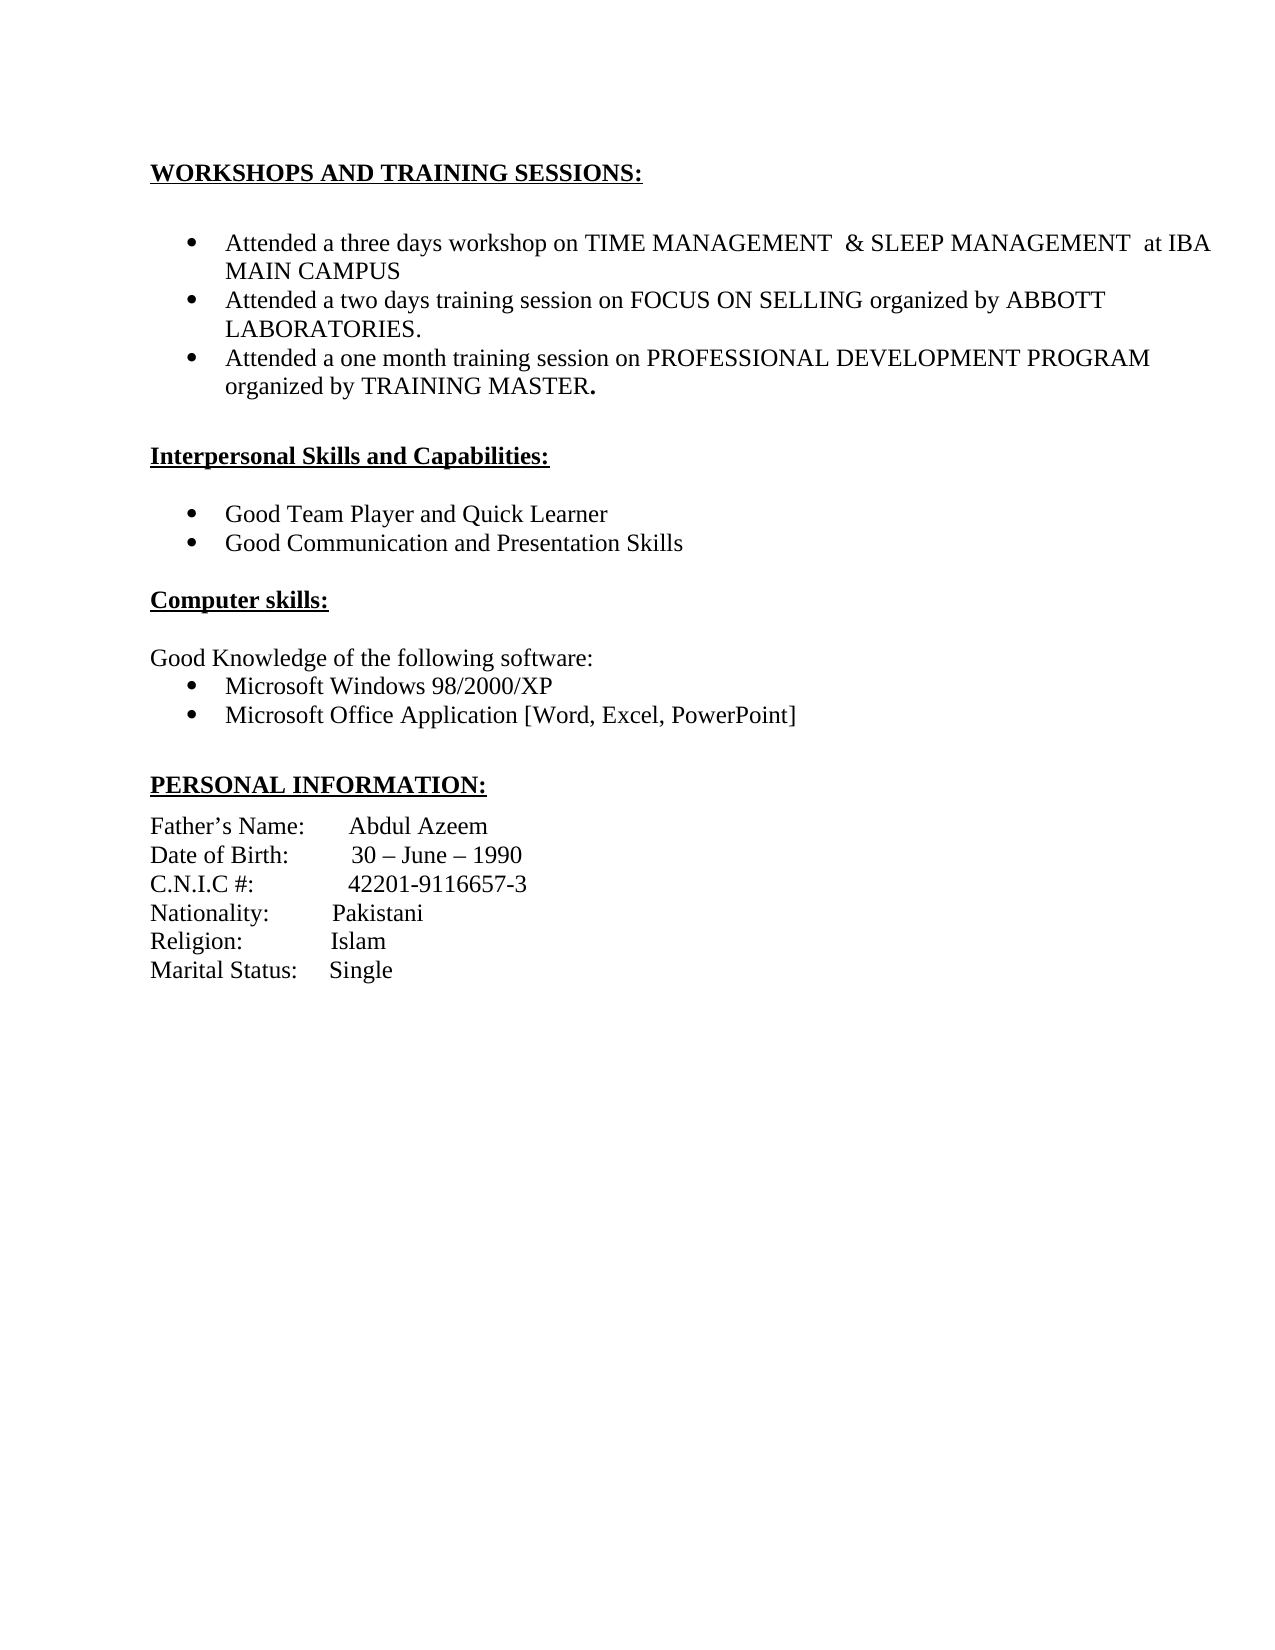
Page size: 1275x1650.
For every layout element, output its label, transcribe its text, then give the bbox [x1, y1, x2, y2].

list Microsoft Windows 98/2000/XP [187, 671, 1219, 700]
list Good Communication and Presentation Skills [187, 528, 1219, 556]
text Computer skills: [150, 585, 1219, 614]
list Attended a two days training session on FOCUS ON SELLING organized by ABBOTT LABORATORIES. [187, 285, 1219, 343]
text Good Knowledge of the following software: [150, 643, 1219, 671]
text Religion: Islam [150, 926, 1219, 955]
text Personal Information: [150, 770, 1219, 799]
text Father’s Name: Abdul Azeem [150, 811, 1219, 840]
list Good Team Player and Quick Learner [187, 499, 1219, 528]
text Marital Status: Single [150, 955, 1219, 984]
text Nationality: Pakistani [150, 898, 1219, 926]
text Date of Birth: 30 – June – 1990 [150, 840, 1219, 869]
list Attended a three days workshop on time management & sleep management at IBA Main campus [187, 228, 1219, 285]
text Interpersonal Skills and Capabilities: [150, 441, 1219, 470]
text Workshops and Training sessions: [150, 158, 1219, 186]
list Attended a one month training session on PROFESSIONAL DEVELOPMENT PROGRAM organized by TRAINING MASTER. [187, 343, 1219, 400]
text C.N.I.C #: 42201-9116657-3 [150, 869, 1219, 898]
list Microsoft Office Application [Word, Excel, PowerPoint] [187, 700, 1219, 729]
